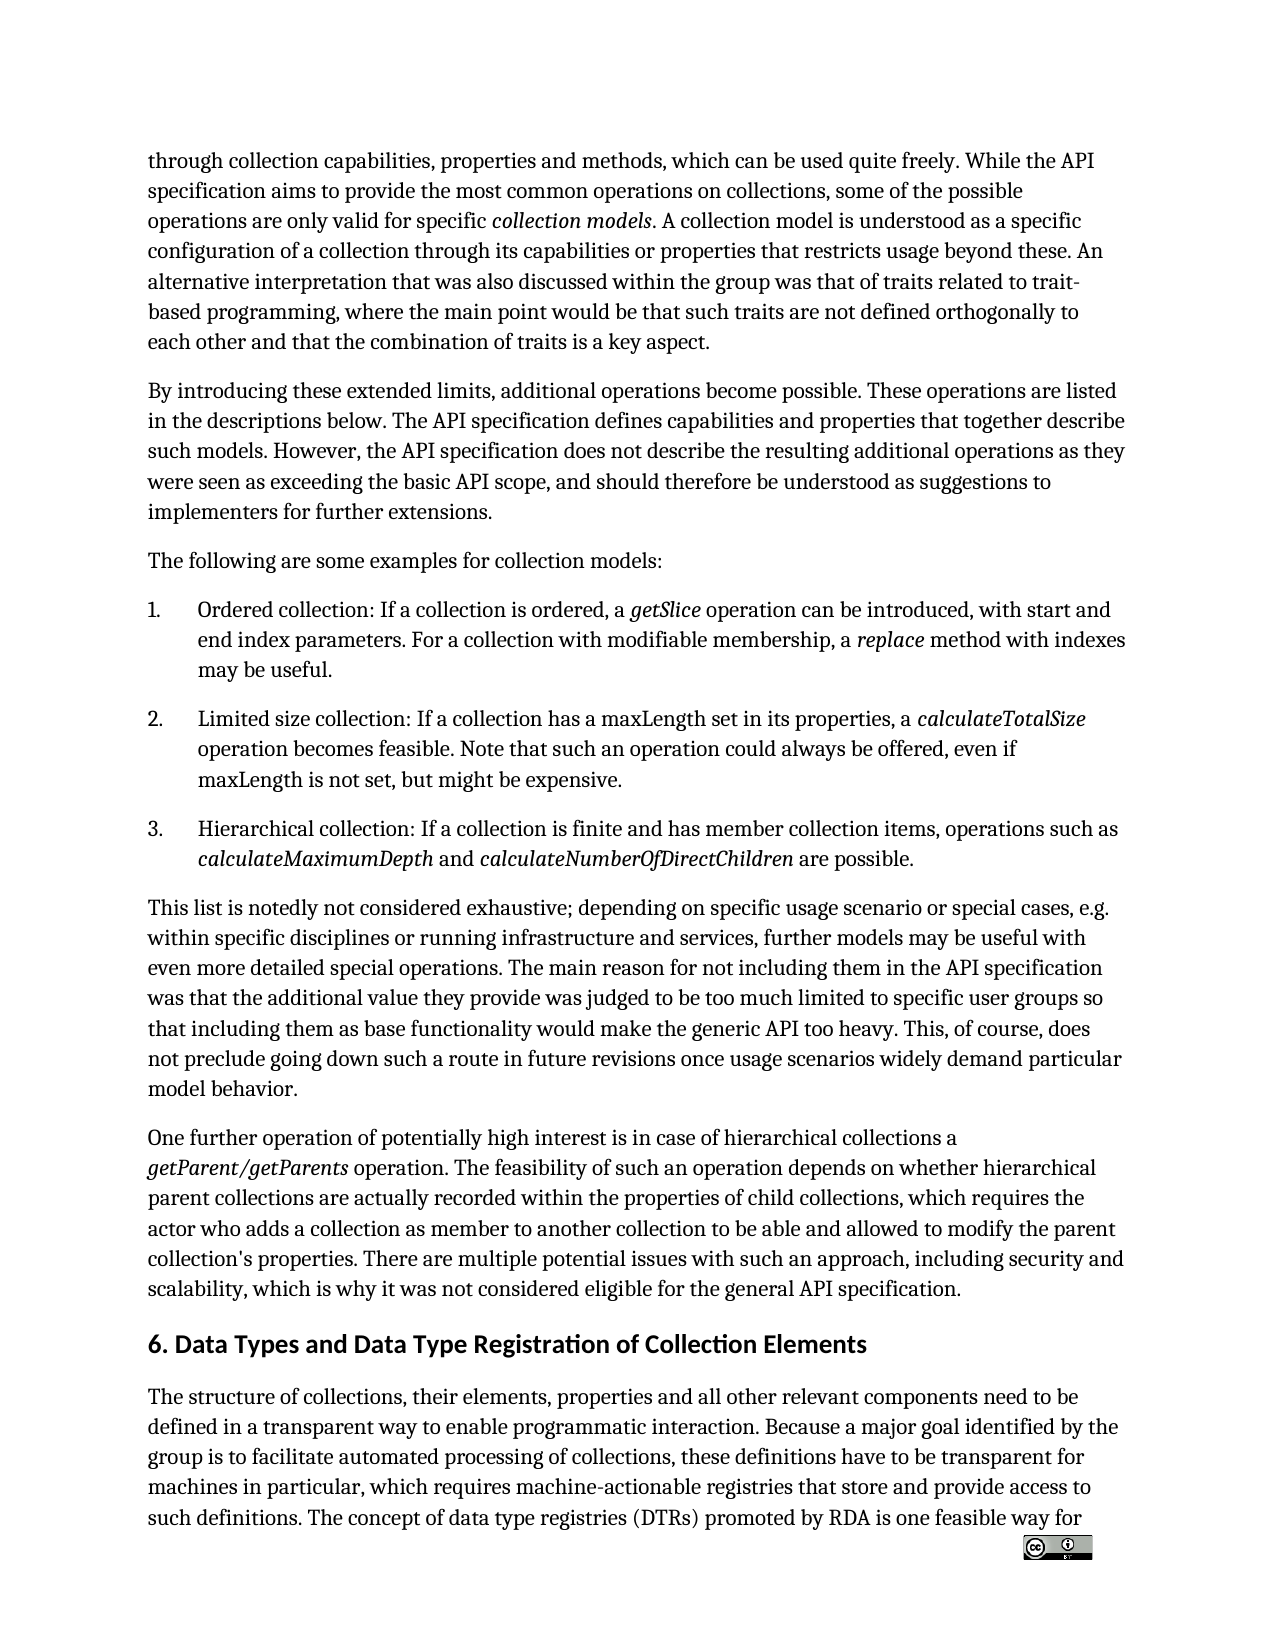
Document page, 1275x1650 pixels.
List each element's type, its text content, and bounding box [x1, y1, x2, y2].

list Ordered collection: If a collection is ordered, a getSlice operation can be introduced, with start and end index parameters. For a collection with modifiable membership, a replace method with indexes may be useful. [148, 597, 1127, 683]
text This list is notedly not considered exhaustive; depending on specific usage scenario or special cases, e.g. within specific disciplines or running infrastructure and services, further models may be useful with even more detailed special operations. The main reason for not including them in the API specification was that the additional value they provide was judged to be too much limited to specific user groups so that including them as base functionality would make the generic API too heavy. This, of course, does not preclude going down such a route in future revisions once usage scenarios widely demand particular model behavior. [148, 894, 1127, 1102]
list Limited size collection: If a collection has a maxLength set in its properties, a calculateTotalSize operation becomes feasible. Note that such an operation could always be offered, even if maxLength is not set, but might be expensive. [148, 706, 1127, 793]
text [148, 1383, 1127, 1531]
text By introducing these extended limits, additional operations become possible. These operations are listed in the descriptions below. The API specification defines capabilities and properties that together describe such models. However, the API specification does not describe the resulting additional operations as they were seen as exceeding the basic API scope, and should therefore be understood as suggestions to implementers for further extensions. [148, 378, 1127, 525]
picture [1023, 1535, 1093, 1560]
text The following are some examples for collection models: [148, 548, 1127, 574]
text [148, 148, 1127, 355]
list Hierarchical collection: If a collection is finite and has member collection items, operations such as calculateMaximumDepth and calculateNumberOfDirectChildren are possible. [148, 815, 1127, 872]
text One further operation of potentially high interest is in case of hierarchical collections a getParent/getParents operation. The feasibility of such an operation depends on whether hierarchical parent collections are actually recorded within the properties of child collections, which requires the actor who adds a collection as member to another collection to be able and allowed to modify the parent collection's properties. There are multiple potential issues with such an approach, including security and scalability, which is why it was not considered eligible for the general API specification. [148, 1125, 1127, 1302]
subtitle 6. Data Types and Data Type Registration of Collection Elements [148, 1327, 1127, 1360]
